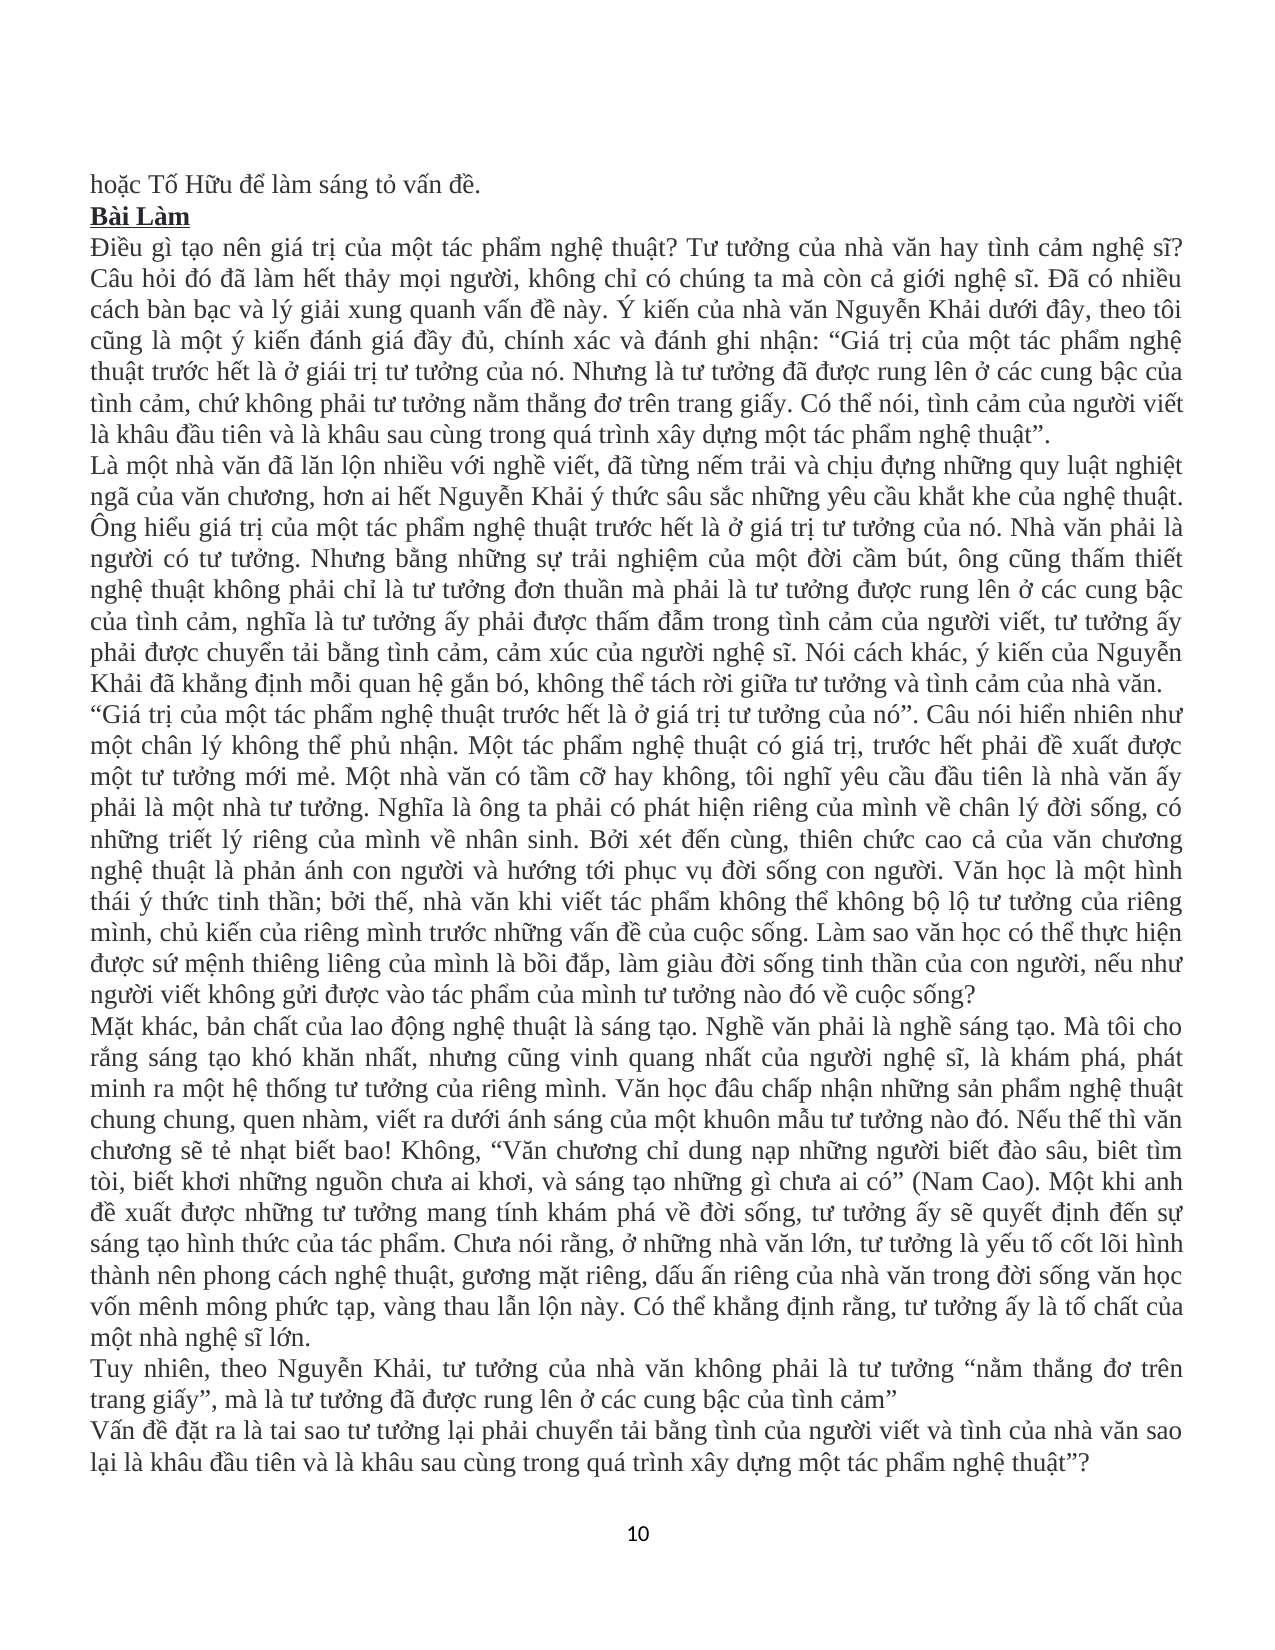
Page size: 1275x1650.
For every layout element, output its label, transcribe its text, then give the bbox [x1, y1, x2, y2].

text Tuy nhiên, theo Nguyễn Khải, tư tưởng của nhà văn không phải là tư tưởng “nằm thẳng đơ trên trang giấy”, mà là tư tưởng đã được rung lên ở các cung bậc của tình cảm” [90, 1352, 1185, 1414]
text “Giá trị của một tác phẩm nghệ thuật trước hết là ở giá trị tư tưởng của nó”. Câu nói hiển nhiên như một chân lý không thể phủ nhận. Một tác phẩm nghệ thuật có giá trị, trước hết phải đề xuất được một tư tưởng mới mẻ. Một nhà văn có tầm cỡ hay không, tôi nghĩ yêu cầu đầu tiên là nhà văn ấy phải là một nhà tư tưởng. Nghĩa là ông ta phải có phát hiện riêng của mình về chân lý đời sống, có những triết lý riêng của mình về nhân sinh. Bởi xét đến cùng, thiên chức cao cả của văn chương nghệ thuật là phản ánh con người và hướng tới phục vụ đời sống con người. Văn học là một hình thái ý thức tinh thần; bởi thế, nhà văn khi viết tác phẩm không thể không bộ lộ tư tưởng của riêng mình, chủ kiến của riêng mình trước những vấn đề của cuộc sống. Làm sao văn học có thể thực hiện được sứ mệnh thiêng liêng của mình là bồi đắp, làm giàu đời sống tinh thần của con người, nếu như người viết không gửi được vào tác phẩm của mình tư tưởng nào đó về cuộc sống? [90, 698, 1185, 1009]
text Mặt khác, bản chất của lao động nghệ thuật là sáng tạo. Nghề văn phải là nghề sáng tạo. Mà tôi cho rắng sáng tạo khó khăn nhất, nhưng cũng vinh quang nhất của người nghệ sĩ, là khám phá, phát minh ra một hệ thống tư tưởng của riêng mình. Văn học đâu chấp nhận những sản phẩm nghệ thuật chung chung, quen nhàm, viết ra dưới ánh sáng của một khuôn mẫu tư tưởng nào đó. Nếu thế thì văn chương sẽ tẻ nhạt biết bao! Không, “Văn chương chỉ dung nạp những người biết đào sâu, biêt tìm tòi, biết khơi những nguồn chưa ai khơi, và sáng tạo những gì chưa ai có” (Nam Cao). Một khi anh đề xuất được những tư tưởng mang tính khám phá về đời sống, tư tưởng ấy sẽ quyết định đến sự sáng tạo hình thức của tác phẩm. Chưa nói rằng, ở những nhà văn lớn, tư tưởng là yếu tố cốt lõi hình thành nên phong cách nghệ thuật, gương mặt riêng, dấu ấn riêng của nhà văn trong đời sống văn học vốn mênh mông phức tạp, vàng thau lẫn lộn này. Có thể khẳng định rằng, tư tưởng ấy là tố chất của một nhà nghệ sĩ lớn. [90, 1009, 1185, 1352]
text Bài Làm [90, 200, 1185, 231]
text Vấn đề đặt ra là tai sao tư tưởng lại phải chuyển tải bằng tình của người viết và tình của nhà văn sao lại là khâu đầu tiên và là khâu sau cùng trong quá trình xây dựng một tác phẩm nghệ thuật”? [90, 1414, 1185, 1477]
text Là một nhà văn đã lăn lộn nhiều với nghề viết, đã từng nếm trải và chịu đựng những quy luật nghiệt ngã của văn chương, hơn ai hết Nguyễn Khải ý thức sâu sắc những yêu cầu khắt khe của nghệ thuật. Ông hiểu giá trị của một tác phẩm nghệ thuật trước hết là ở giá trị tư tưởng của nó. Nhà văn phải là người có tư tưởng. Nhưng bằng những sự trải nghiệm của một đời cầm bút, ông cũng thấm thiết nghệ thuật không phải chỉ là tư tưởng đơn thuần mà phải là tư tưởng được rung lên ở các cung bậc của tình cảm, nghĩa là tư tưởng ấy phải được thấm đẫm trong tình cảm của người viết, tư tưởng ấy phải được chuyển tải bằng tình cảm, cảm xúc của người nghệ sĩ. Nói cách khác, ý kiến của Nguyễn Khải đã khẳng định mỗi quan hệ gắn bó, không thể tách rời giữa tư tưởng và tình cảm của nhà văn. [90, 449, 1185, 698]
text Điều gì tạo nên giá trị của một tác phẩm nghệ thuật? Tư tưởng của nhà văn hay tình cảm nghệ sĩ? Câu hỏi đó đã làm hết thảy mọi người, không chỉ có chúng ta mà còn cả giới nghệ sĩ. Đã có nhiều cách bàn bạc và lý giải xung quanh vấn đề này. Ý kiến của nhà văn Nguyễn Khải dưới đây, theo tôi cũng là một ý kiến đánh giá đầy đủ, chính xác và đánh ghi nhận: “Giá trị của một tác phẩm nghệ thuật trước hết là ở giái trị tư tưởng của nó. Nhưng là tư tưởng đã được rung lên ở các cung bậc của tình cảm, chứ không phải tư tưởng nằm thẳng đơ trên trang giấy. Có thể nói, tình cảm của người viết là khâu đầu tiên và là khâu sau cùng trong quá trình xây dựng một tác phẩm nghệ thuật”. [90, 231, 1185, 449]
text hoặc Tố Hữu để làm sáng tỏ vấn đề. [90, 169, 1185, 200]
